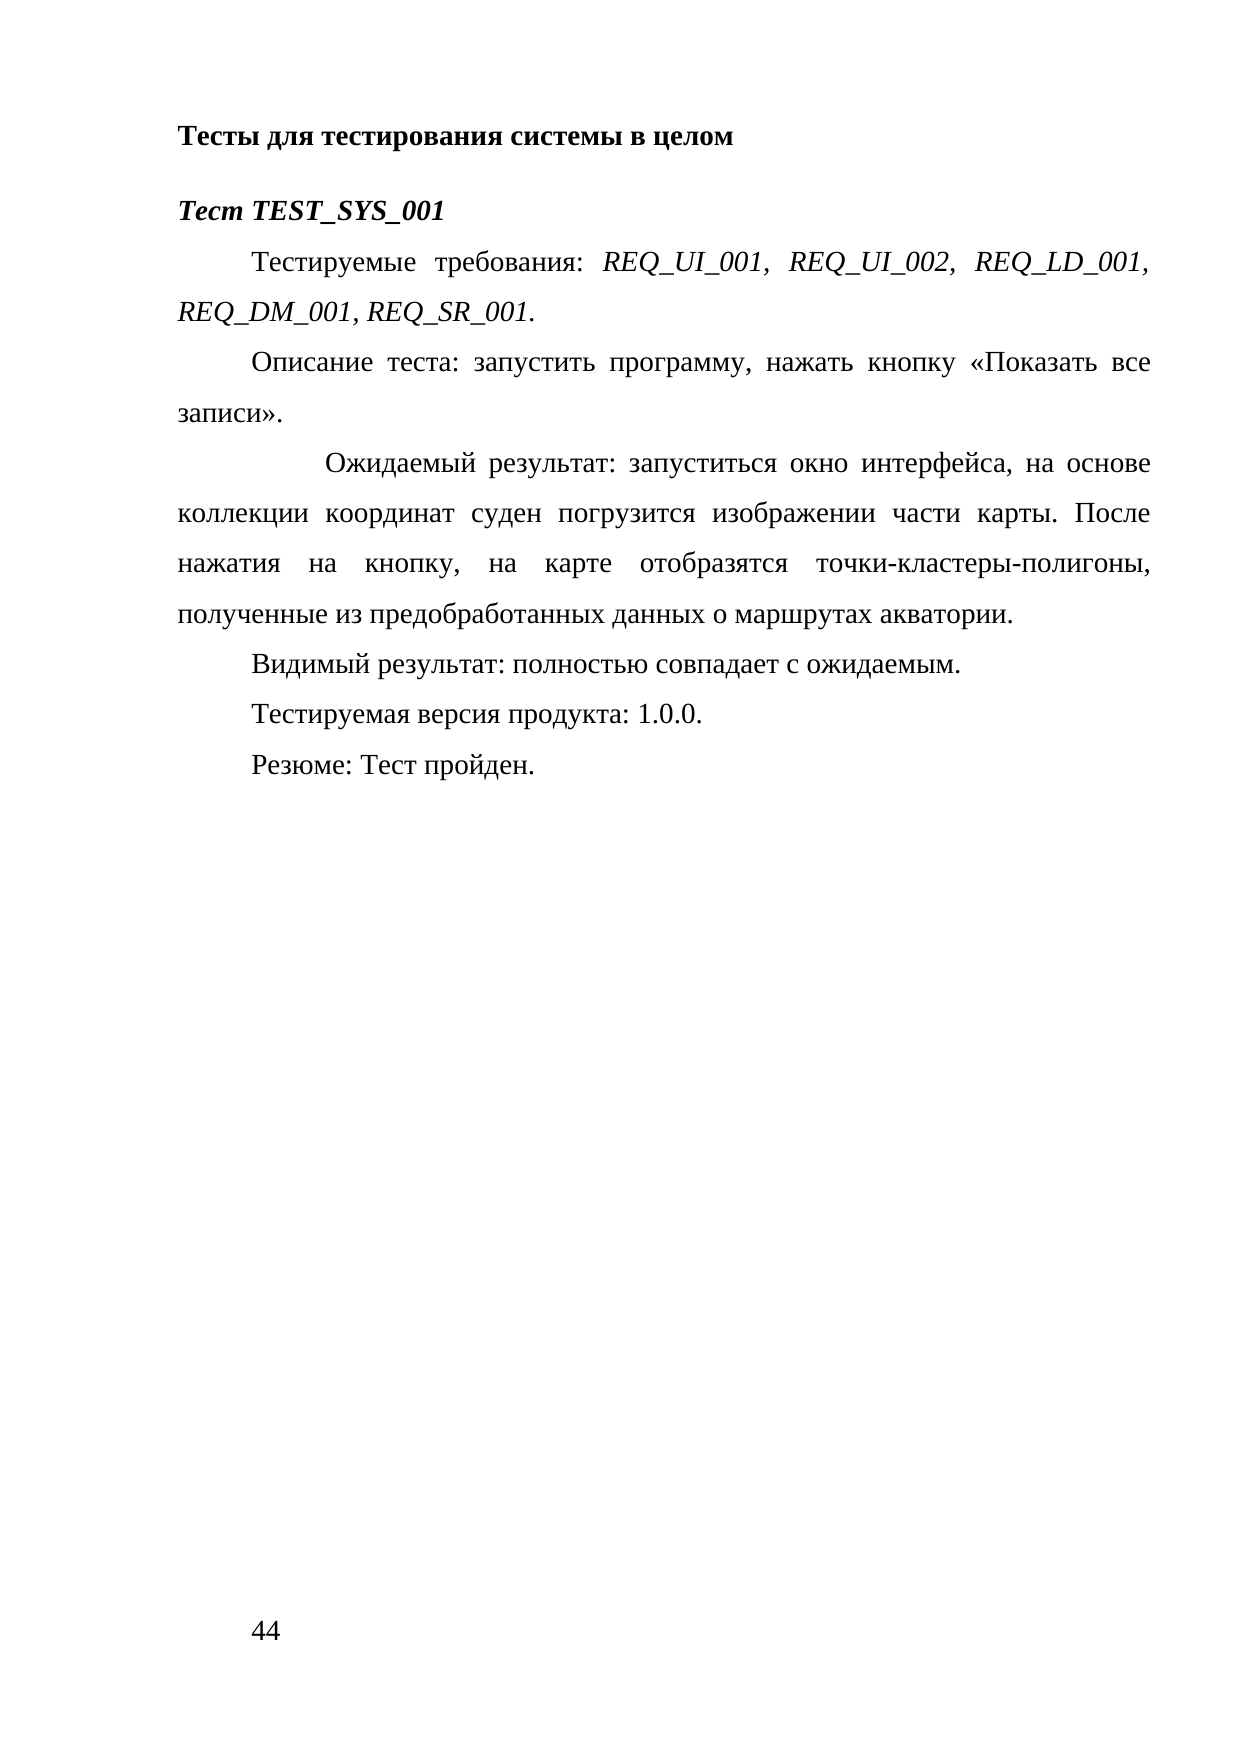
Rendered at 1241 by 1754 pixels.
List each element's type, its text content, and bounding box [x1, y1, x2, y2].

text Тестируемая версия продукта: 1.0.0. [177, 697, 1152, 730]
text Ожидаемый результат: запуститься окно интерфейса, на основе коллекции координат суден погрузится изображении части карты. После нажатия на кнопку, на карте отобразятся точки-кластеры-полигоны, полученные из предобработанных данных о маршрутах акватории. [177, 445, 1152, 629]
text Тестируемые требования: REQ_UI_001, REQ_UI_002, REQ_LD_001, REQ_DM_001, REQ_SR_001. [177, 244, 1152, 328]
text Тест TEST_SYS_001 [177, 193, 1152, 227]
subtitle Тесты для тестирования системы в целом [177, 118, 1152, 152]
text Резюме: Тест пройден. [177, 747, 1152, 780]
text Видимый результат: полностью совпадает с ожидаемым. [177, 646, 1152, 680]
text Описание теста: запустить программу, нажать кнопку «Показать все записи». [177, 344, 1152, 428]
